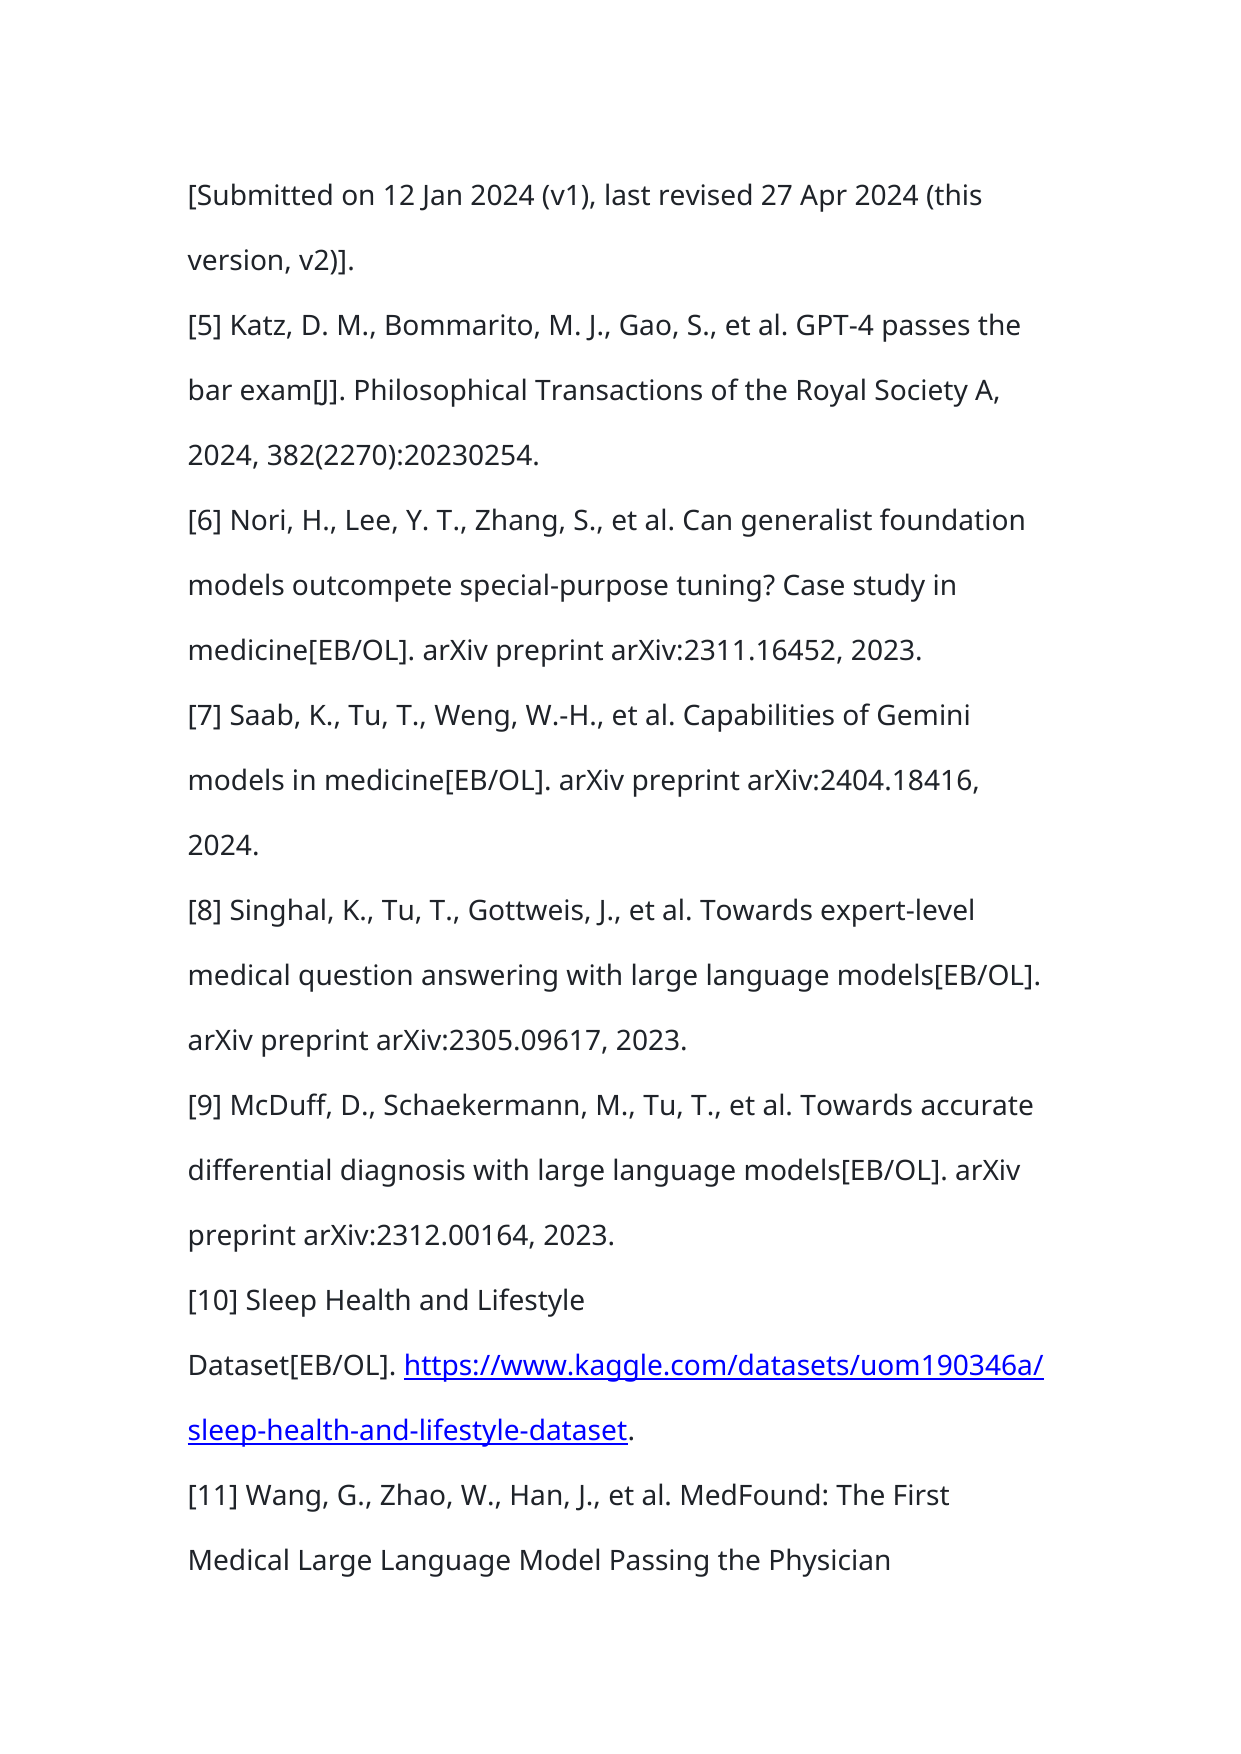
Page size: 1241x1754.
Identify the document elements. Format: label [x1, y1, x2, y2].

text [187, 162, 1053, 1592]
